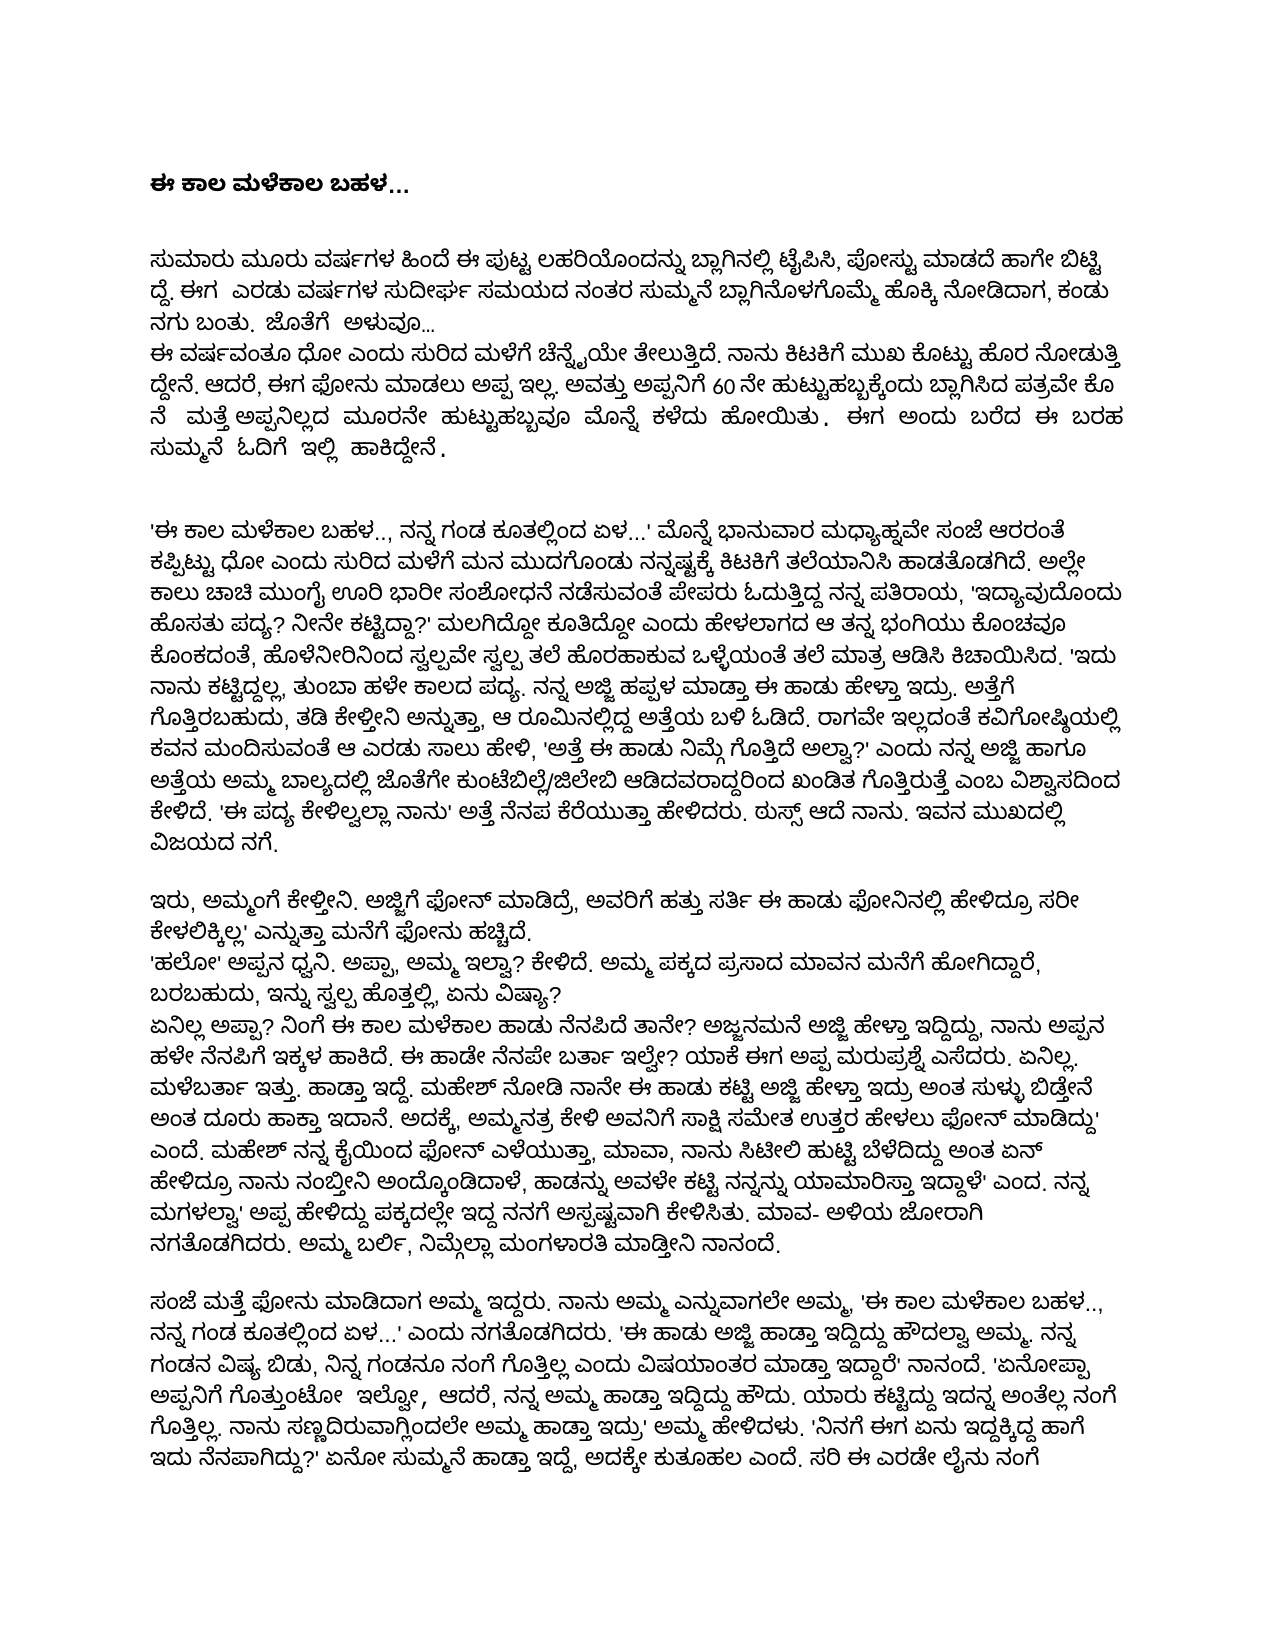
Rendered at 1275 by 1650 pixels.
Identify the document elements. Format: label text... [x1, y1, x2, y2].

text ಈ ಕಾಲ ಮಳೆಕಾಲ ಬಹಳ… [150, 169, 1125, 200]
text ಸುಮಾರು ಮೂರು ವರ್ಷಗಳ ಹಿಂದೆ ಈ ಪುಟ್ಟ ಲಹರಿಯೊಂದನ್ನು ಬ್ಲಾಗಿನಲ್ಲಿ ಟೈಪಿಸಿ, ಪೋಸ್ಟು ಮಾಡದೆ ಹಾಗೇ ಬಿಟ್ಟಿದ್ದೆ. ಈಗ ಎರಡು ವರ್ಷಗಳ ಸುದೀರ್ಘ ಸಮಯದ ನಂತರ ಸುಮ್ಮನೆ ಬ್ಲಾಗಿನೊಳಗೊಮ್ಮೆ ಹೊಕ್ಕಿ ನೋಡಿದಾಗ, ಕಂಡು ನಗು ಬಂತು. ಜೊತೆಗೆ ಅಳುವೂ… ಈ ವರ್ಷವಂತೂ ಧೋ ಎಂದು ಸುರಿದ ಮಳೆಗೆ ಚೆನ್ನೈಯೇ ತೇಲುತ್ತಿದೆ. ನಾನು ಕಿಟಕಿಗೆ ಮುಖ ಕೊಟ್ಟು ಹೊರ ನೋಡುತ್ತಿದ್ದೇನೆ. ಆದರೆ, ಈಗ ಫೋನು ಮಾಡಲು ಅಪ್ಪ ಇಲ್ಲ. ಅವತ್ತು ಅಪ್ಪನಿಗೆ 60ನೇ ಹುಟ್ಟುಹಬ್ಬಕ್ಕೆಂದು ಬ್ಲಾಗಿಸಿದ ಪತ್ರವೇ ಕೊನೆ ಮತ್ತೆ ಅಪ್ಪನಿಲ್ಲದ ಮೂರನೇ ಹುಟ್ಟುಹಬ್ಬವೂ ಮೊನ್ನೆ ಕಳೆದು ಹೋಯಿತು. ಈಗ ಅಂದು ಬರೆದ ಈ ಬರಹ ಸುಮ್ಮನೆ ಓದಿಗೆ ಇಲ್ಲಿ ಹಾಕಿದ್ದೇನೆ. [150, 245, 1125, 464]
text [150, 489, 1125, 1475]
